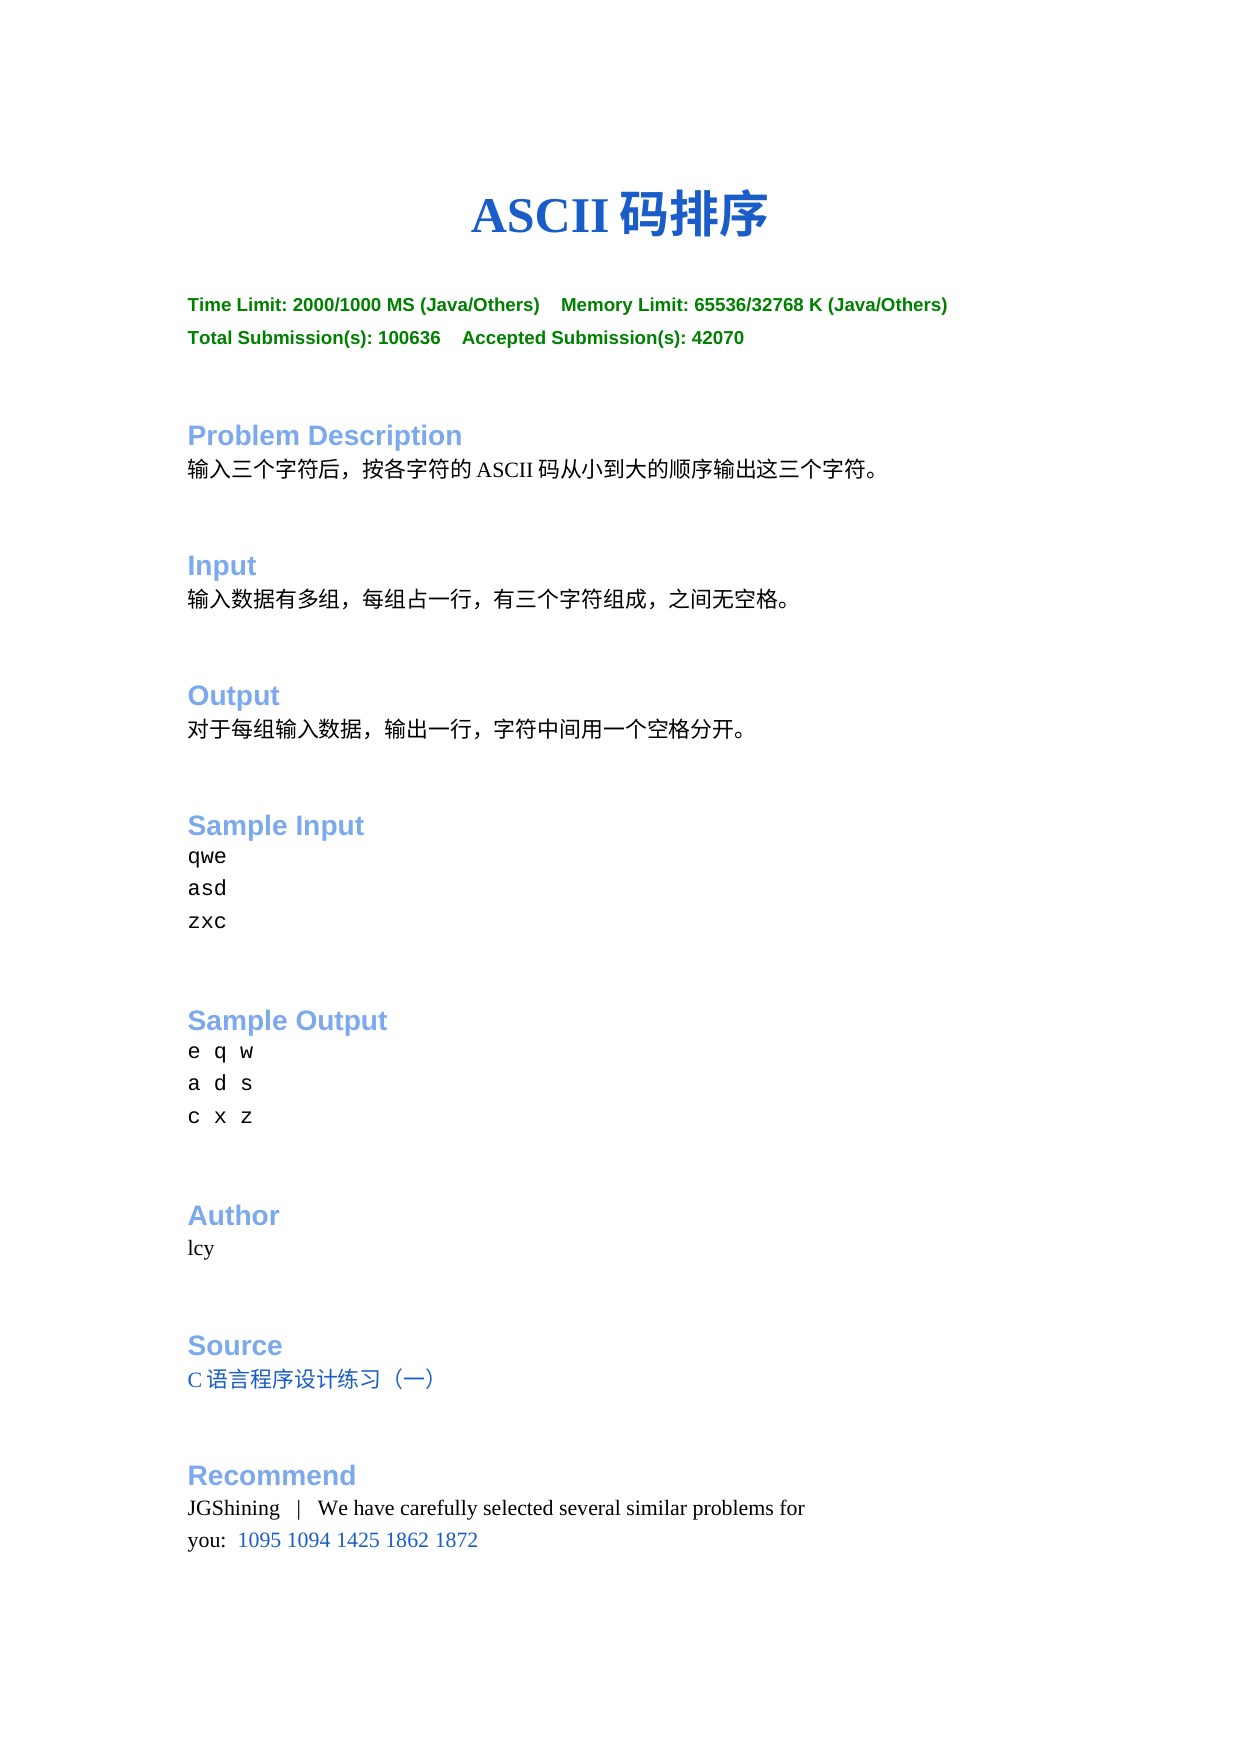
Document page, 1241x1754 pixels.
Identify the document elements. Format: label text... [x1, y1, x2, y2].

text Sample Input [187, 809, 1053, 841]
text Problem Description [187, 419, 1053, 451]
text Output [187, 679, 1053, 711]
text lcy [187, 1231, 1053, 1264]
text a d s [187, 1069, 1053, 1101]
text asd [187, 874, 1053, 906]
text Time Limit: 2000/1000 MS (Java/Others) Memory Limit: 65536/32768 K (Java/Others) Total Submission(s): 100636 Accepted Submission(s): 42070 [187, 289, 1053, 419]
text e q w [187, 1036, 1053, 1069]
text JGShining | We have carefully selected several similar problems for you: 1095 1094 1425 1862 1872 [187, 1491, 1053, 1556]
text Author [187, 1199, 1053, 1231]
text 对于每组输入数据，输出一行，字符中间用一个空格分开。 [187, 711, 1053, 744]
text C语言程序设计练习（一） [187, 1361, 1053, 1394]
text qwe [187, 841, 1053, 874]
text 输入数据有多组，每组占一行，有三个字符组成，之间无空格。 [187, 581, 1053, 614]
text Input [187, 549, 1053, 581]
text ASCII码排序 [187, 162, 1053, 259]
text zxc [187, 906, 1053, 939]
text Sample Output [187, 1004, 1053, 1036]
text Source [187, 1329, 1053, 1361]
text Recommend [187, 1459, 1053, 1491]
text c x z [187, 1101, 1053, 1134]
text 输入三个字符后，按各字符的ASCII码从小到大的顺序输出这三个字符。 [187, 451, 1053, 484]
